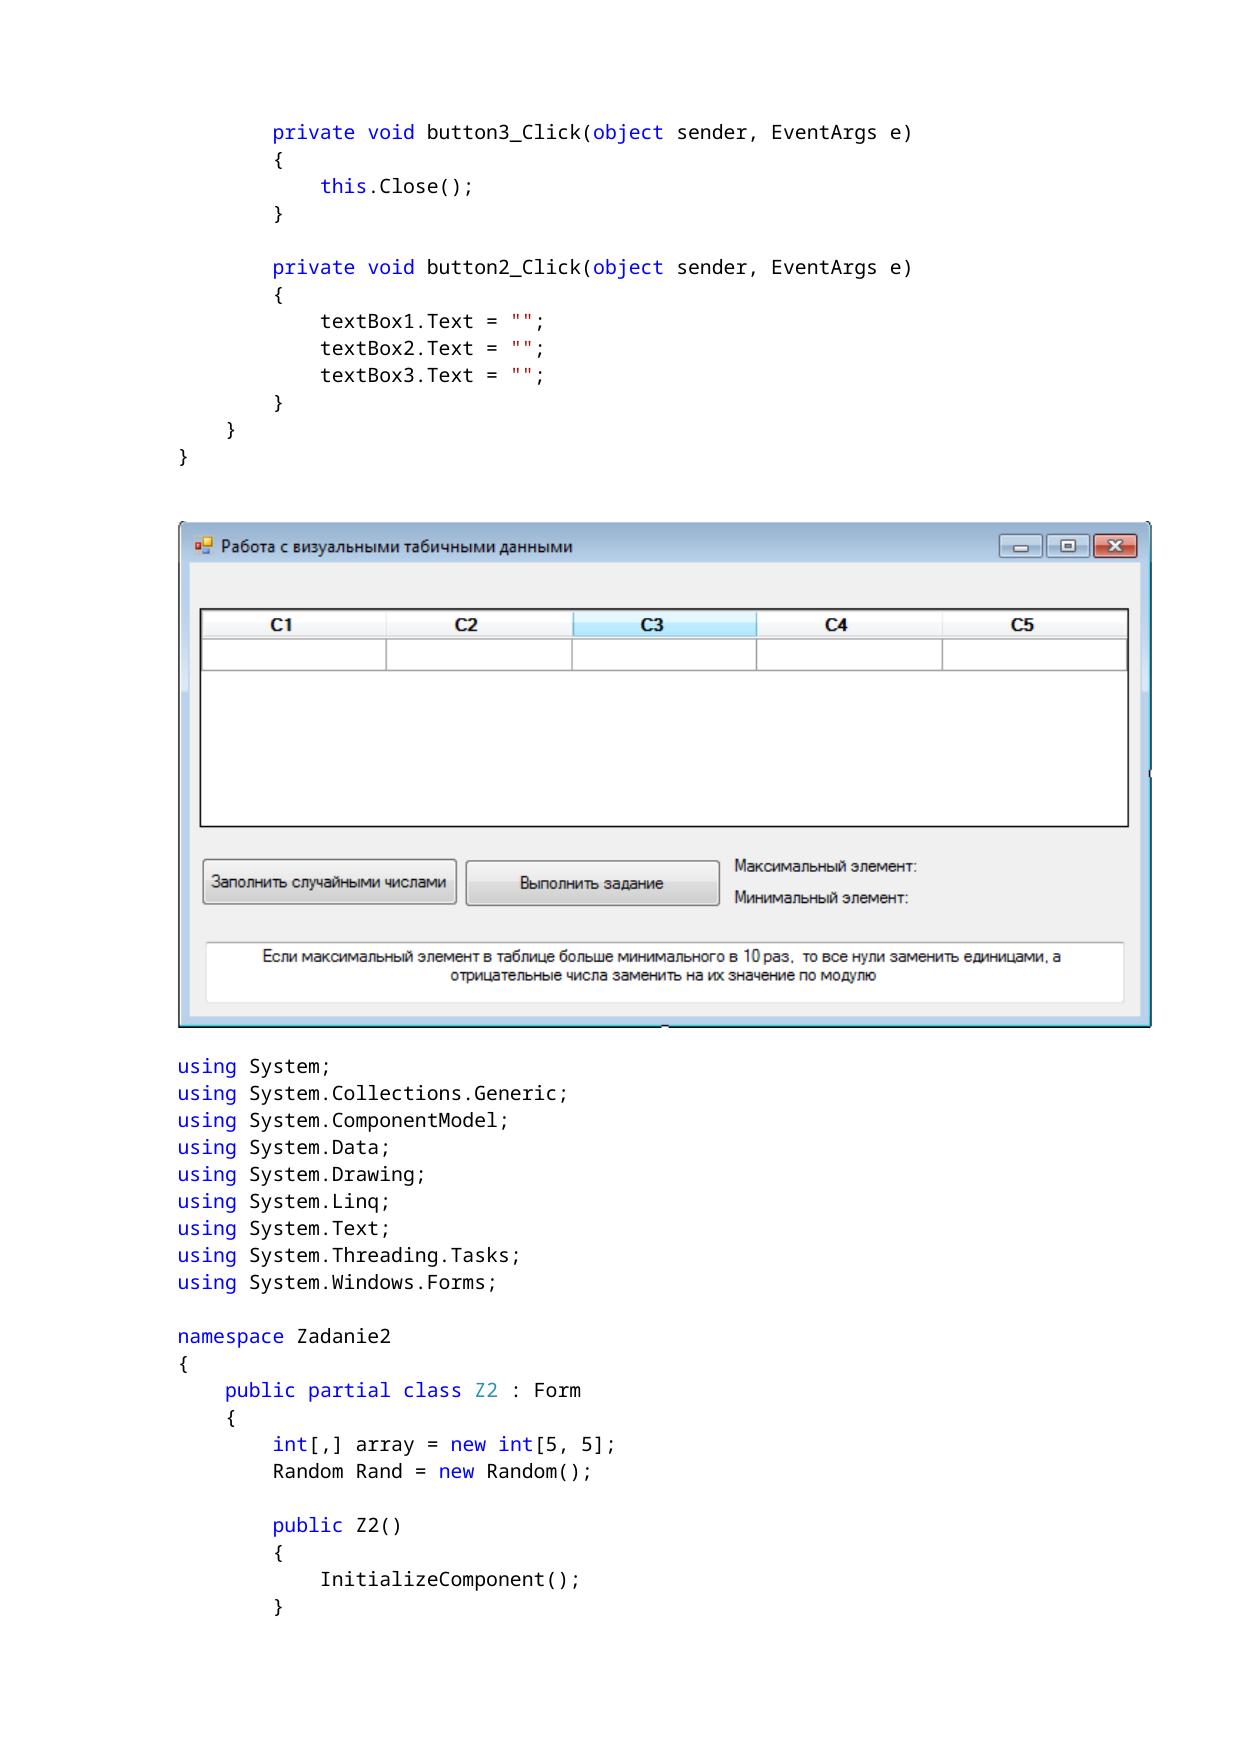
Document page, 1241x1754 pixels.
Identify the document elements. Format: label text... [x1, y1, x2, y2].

text this.Close(); [177, 172, 1152, 199]
text { [177, 1403, 1152, 1430]
text int[,] array = new int[5, 5]; [177, 1430, 1152, 1457]
picture [177, 521, 1152, 1028]
text } [177, 415, 1152, 442]
text using System.Linq; [177, 1188, 1152, 1214]
text namespace Zadanie2 [177, 1322, 1152, 1349]
text textBox2.Text = ""; [177, 334, 1152, 361]
text textBox1.Text = ""; [177, 307, 1152, 334]
text { [177, 1349, 1152, 1376]
text using System.Threading.Tasks; [177, 1242, 1152, 1268]
text using System.Drawing; [177, 1161, 1152, 1188]
text private void button2_Click(object sender, EventArgs e) [177, 253, 1152, 280]
text using System.Text; [177, 1214, 1152, 1242]
text } [177, 1592, 1152, 1619]
text } [177, 442, 1152, 469]
text InitializeComponent(); [177, 1565, 1152, 1592]
text using System.Data; [177, 1134, 1152, 1161]
text { [177, 1538, 1152, 1565]
text textBox3.Text = ""; [177, 361, 1152, 388]
text } [177, 199, 1152, 226]
text using System.ComponentModel; [177, 1107, 1152, 1134]
text using System.Windows.Forms; [177, 1268, 1152, 1296]
text { [177, 280, 1152, 307]
text private void button3_Click(object sender, EventArgs e) [177, 118, 1152, 145]
text Random Rand = new Random(); [177, 1457, 1152, 1484]
text public Z2() [177, 1511, 1152, 1538]
text public partial class Z2 : Form [177, 1376, 1152, 1403]
text using System.Collections.Generic; [177, 1080, 1152, 1107]
text } [177, 388, 1152, 415]
text using System; [177, 1053, 1152, 1080]
text { [177, 145, 1152, 172]
